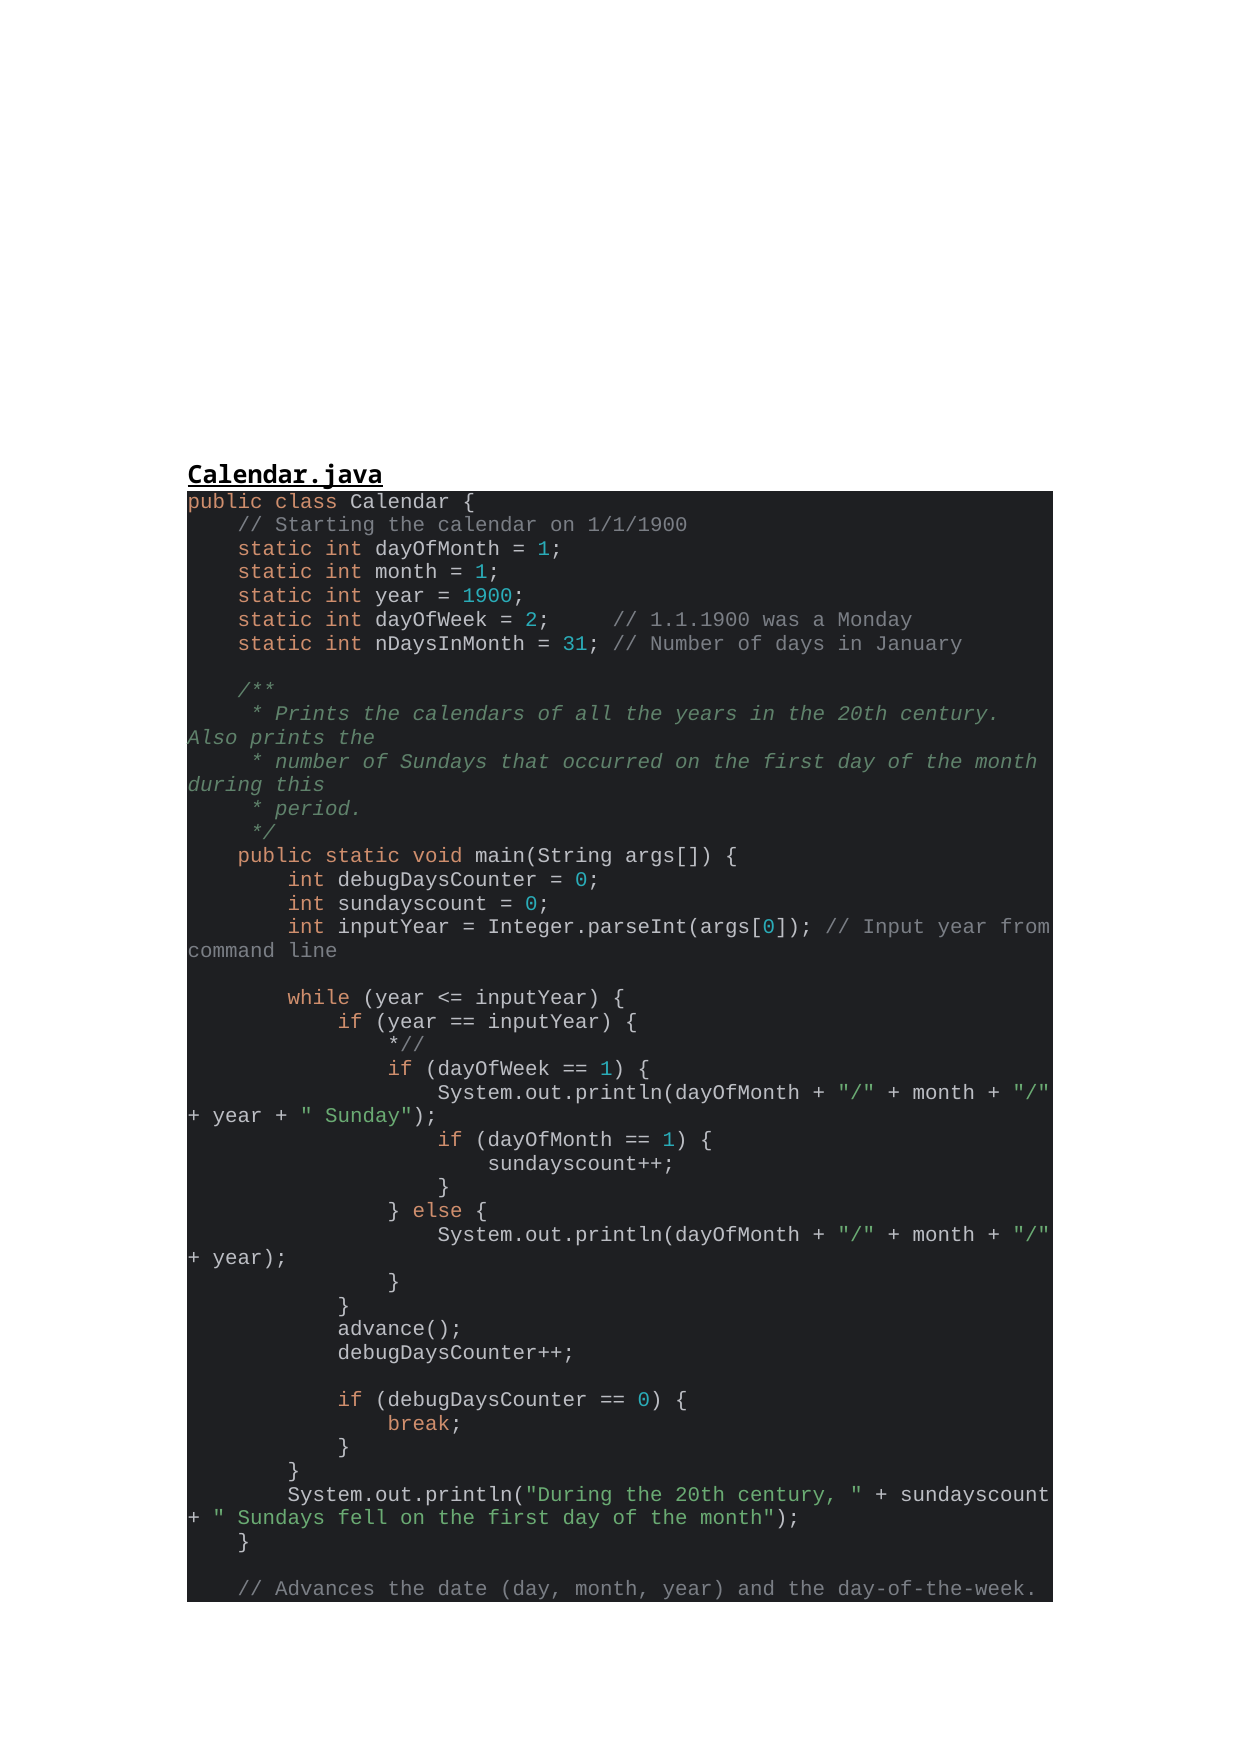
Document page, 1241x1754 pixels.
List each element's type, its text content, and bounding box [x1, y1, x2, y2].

text Calendar.java [187, 457, 1053, 491]
